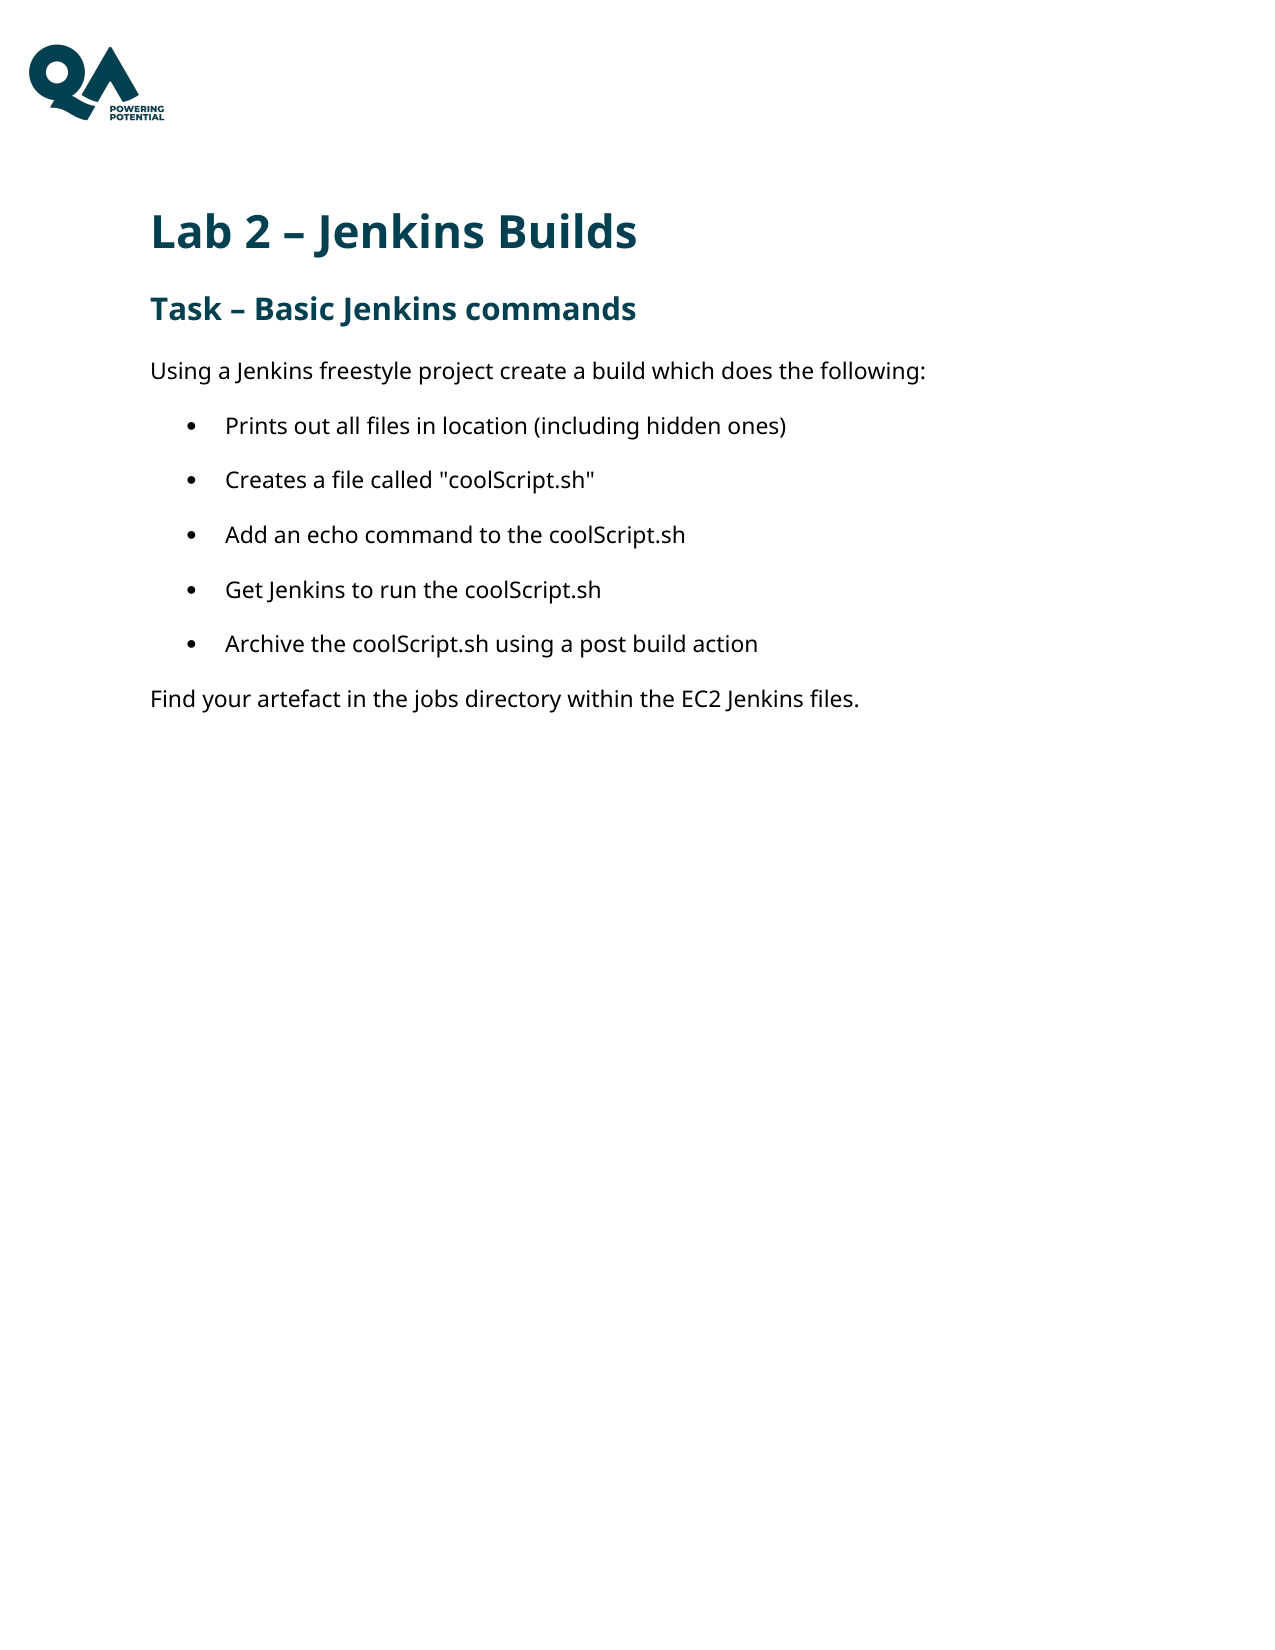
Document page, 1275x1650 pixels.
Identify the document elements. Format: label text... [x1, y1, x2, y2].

text Find your artefact in the jobs directory within the EC2 Jenkins files. [150, 683, 1125, 714]
list Prints out all files in location (including hidden ones) [187, 410, 1125, 441]
list Archive the coolScript.sh using a post build action [187, 628, 1125, 660]
picture [8, 27, 183, 134]
list Creates a file called "coolScript.sh" [187, 464, 1125, 496]
subtitle Task – Basic Jenkins commands [150, 287, 1125, 330]
list Add an echo command to the coolScript.sh [187, 519, 1125, 550]
title Lab 2 – Jenkins Builds [150, 200, 1125, 262]
text Using a Jenkins freestyle project create a build which does the following: [150, 355, 1125, 386]
list Get Jenkins to run the coolScript.sh [187, 574, 1125, 605]
